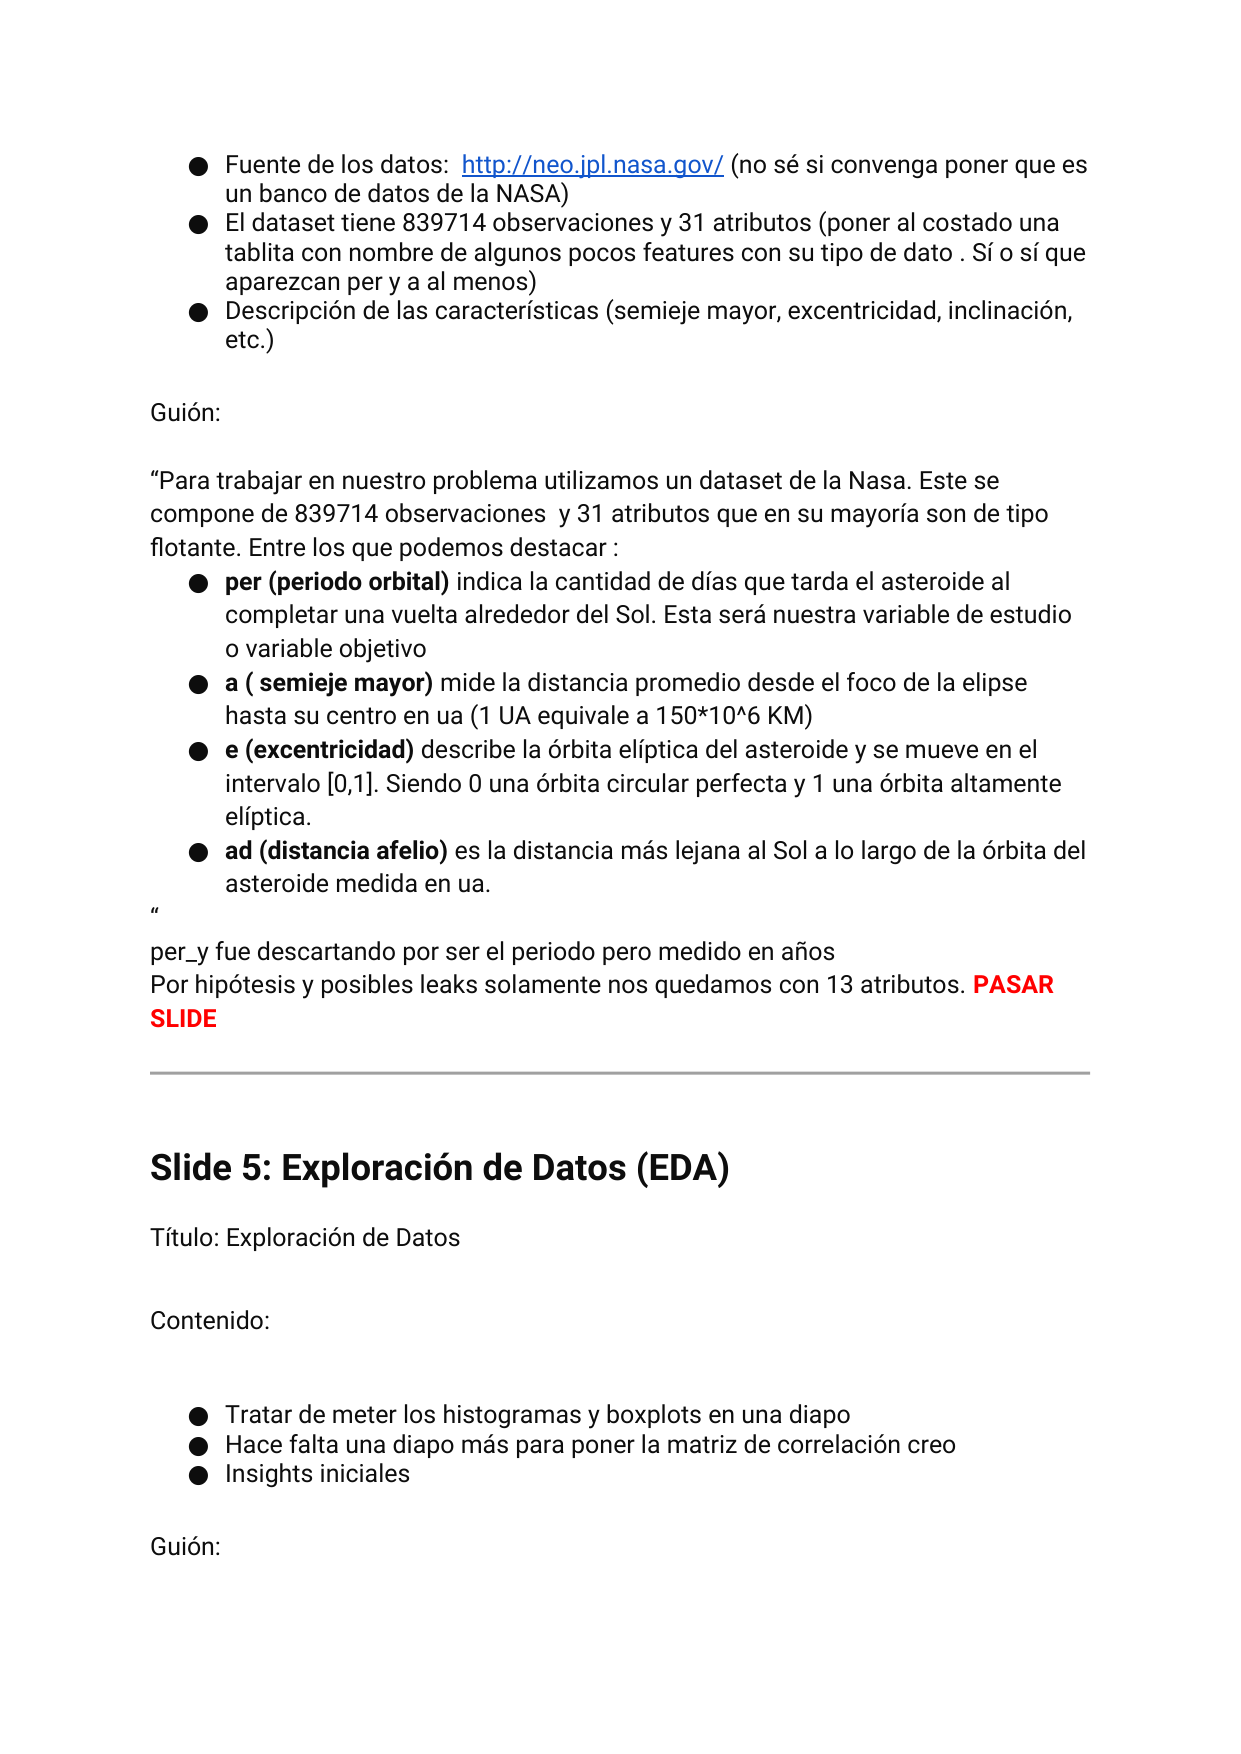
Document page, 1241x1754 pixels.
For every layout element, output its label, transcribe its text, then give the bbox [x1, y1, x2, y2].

list Descripción de las características (semieje mayor, excentricidad, inclinación, etc.) [187, 296, 1090, 355]
list a ( semieje mayor) mide la distancia promedio desde el foco de la elipse hasta su centro en ua (1 UA equivale a 150*10^6 KM) [187, 668, 1090, 731]
list ad (distancia afelio) es la distancia más lejana al Sol a lo largo de la órbita del asteroide medida en ua. [187, 836, 1090, 899]
list Insights iniciales [187, 1459, 1090, 1488]
list e (excentricidad) describe la órbita elíptica del asteroide y se mueve en el intervalo [0,1]. Siendo 0 una órbita circular perfecta y 1 una órbita altamente elíptica. [187, 735, 1090, 832]
list Tratar de meter los histogramas y boxplots en una diapo [187, 1401, 1090, 1430]
text per_y fue descartando por ser el periodo pero medido en años [150, 937, 1090, 966]
list per (periodo orbital) indica la cantidad de días que tarda el asteroide al completar una vuelta alrededor del Sol. Esta será nuestra variable de estudio o variable objetivo [187, 567, 1090, 663]
text “Para trabajar en nuestro problema utilizamos un dataset de la Nasa. Este se compone de 839714 observaciones y 31 atributos que en su mayoría son de tipo flotante. Entre los que podemos destacar : [150, 466, 1090, 562]
list El dataset tiene 839714 observaciones y 31 atributos (poner al costado una tablita con nombre de algunos pocos features con su tipo de dato . Sí o sí que aparezcan per y a al menos) [187, 208, 1090, 296]
list Hace falta una diapo más para poner la matriz de correlación creo [187, 1430, 1090, 1459]
text Guión: [150, 1532, 1090, 1562]
text Título: Exploración de Datos [150, 1223, 1090, 1253]
text “ [150, 903, 1090, 933]
subtitle Slide 5: Exploración de Datos (EDA) [150, 1147, 1090, 1189]
text Por hipótesis y posibles leaks solamente nos quedamos con 13 atributos. PASAR SLIDE [150, 971, 1090, 1033]
text Guión: [150, 399, 1090, 428]
list Fuente de los datos: http://neo.jpl.nasa.gov/ (no sé si convenga poner que es un banco de datos de la NASA) [187, 150, 1090, 208]
text Contenido: [150, 1306, 1090, 1335]
